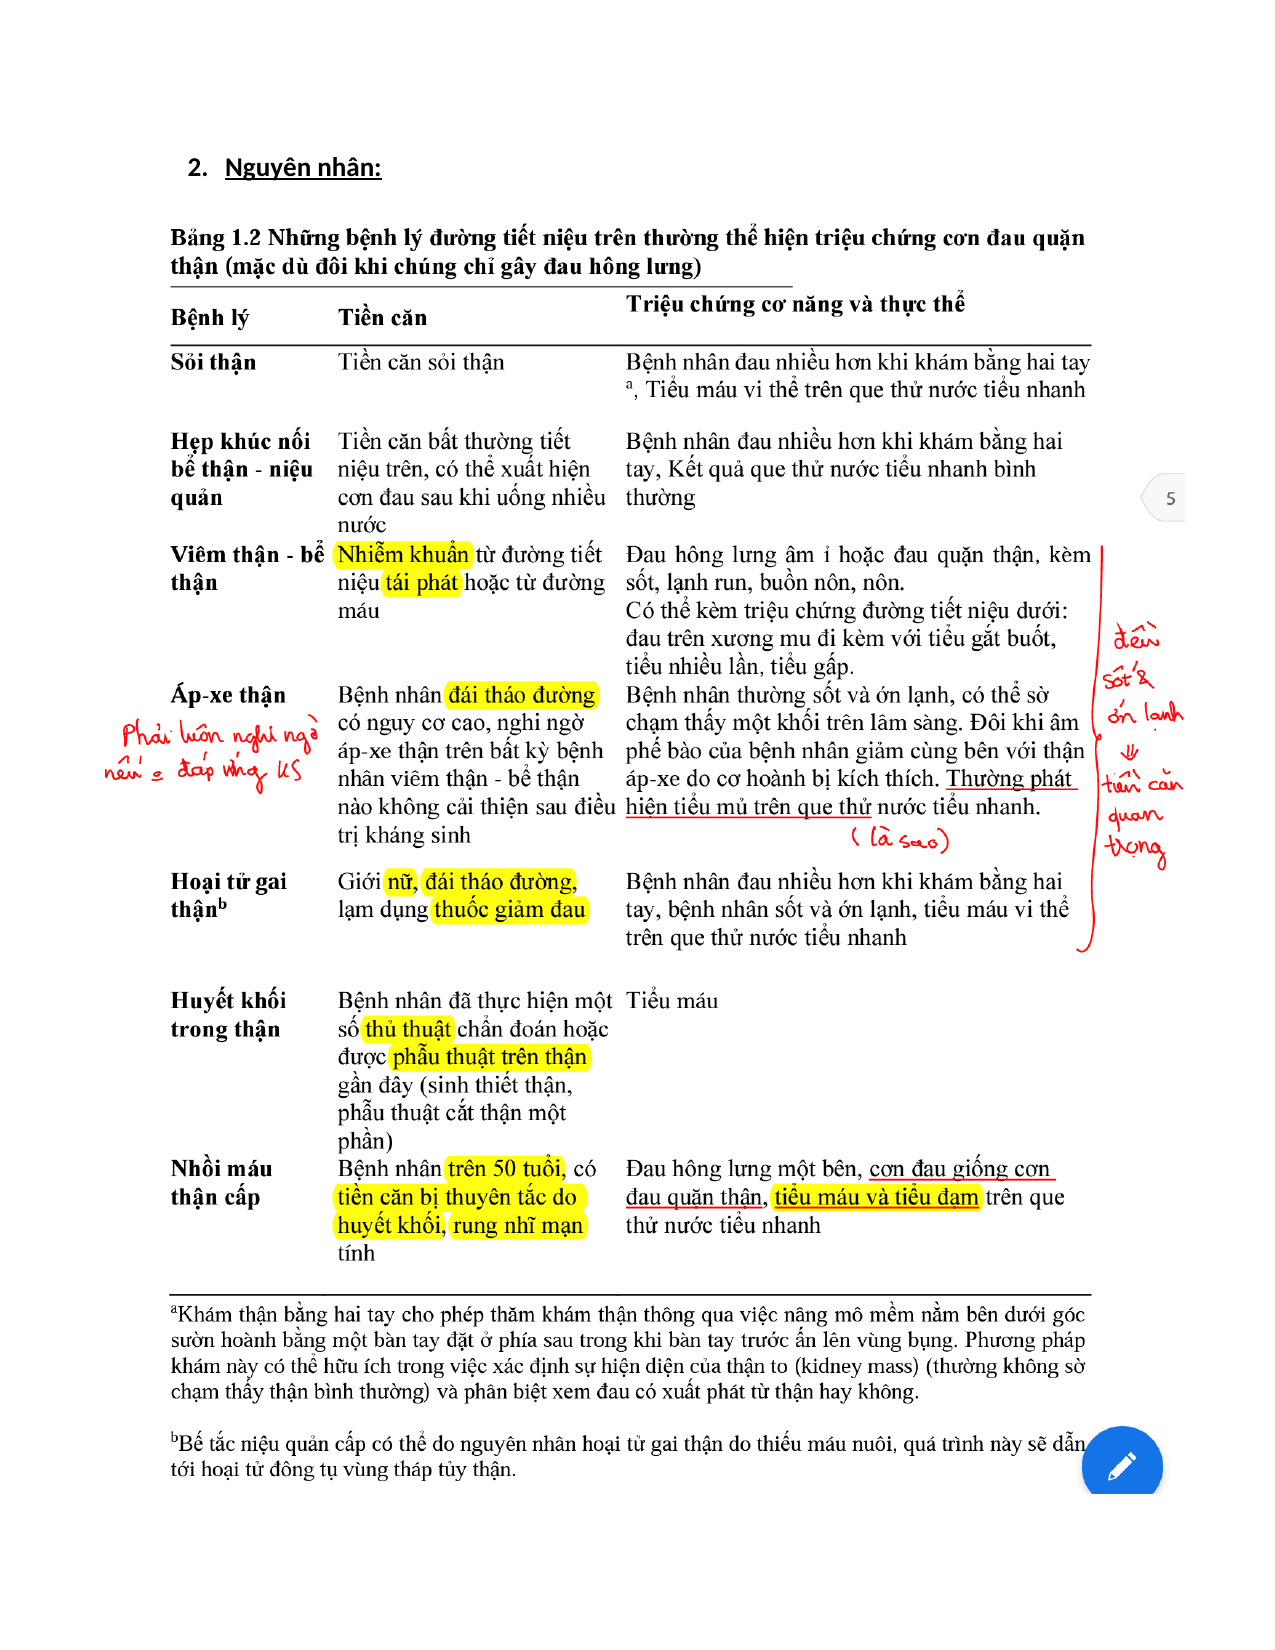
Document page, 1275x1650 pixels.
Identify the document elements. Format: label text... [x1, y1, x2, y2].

picture [93, 213, 1185, 1494]
list Nguyên nhân: [187, 150, 1125, 183]
